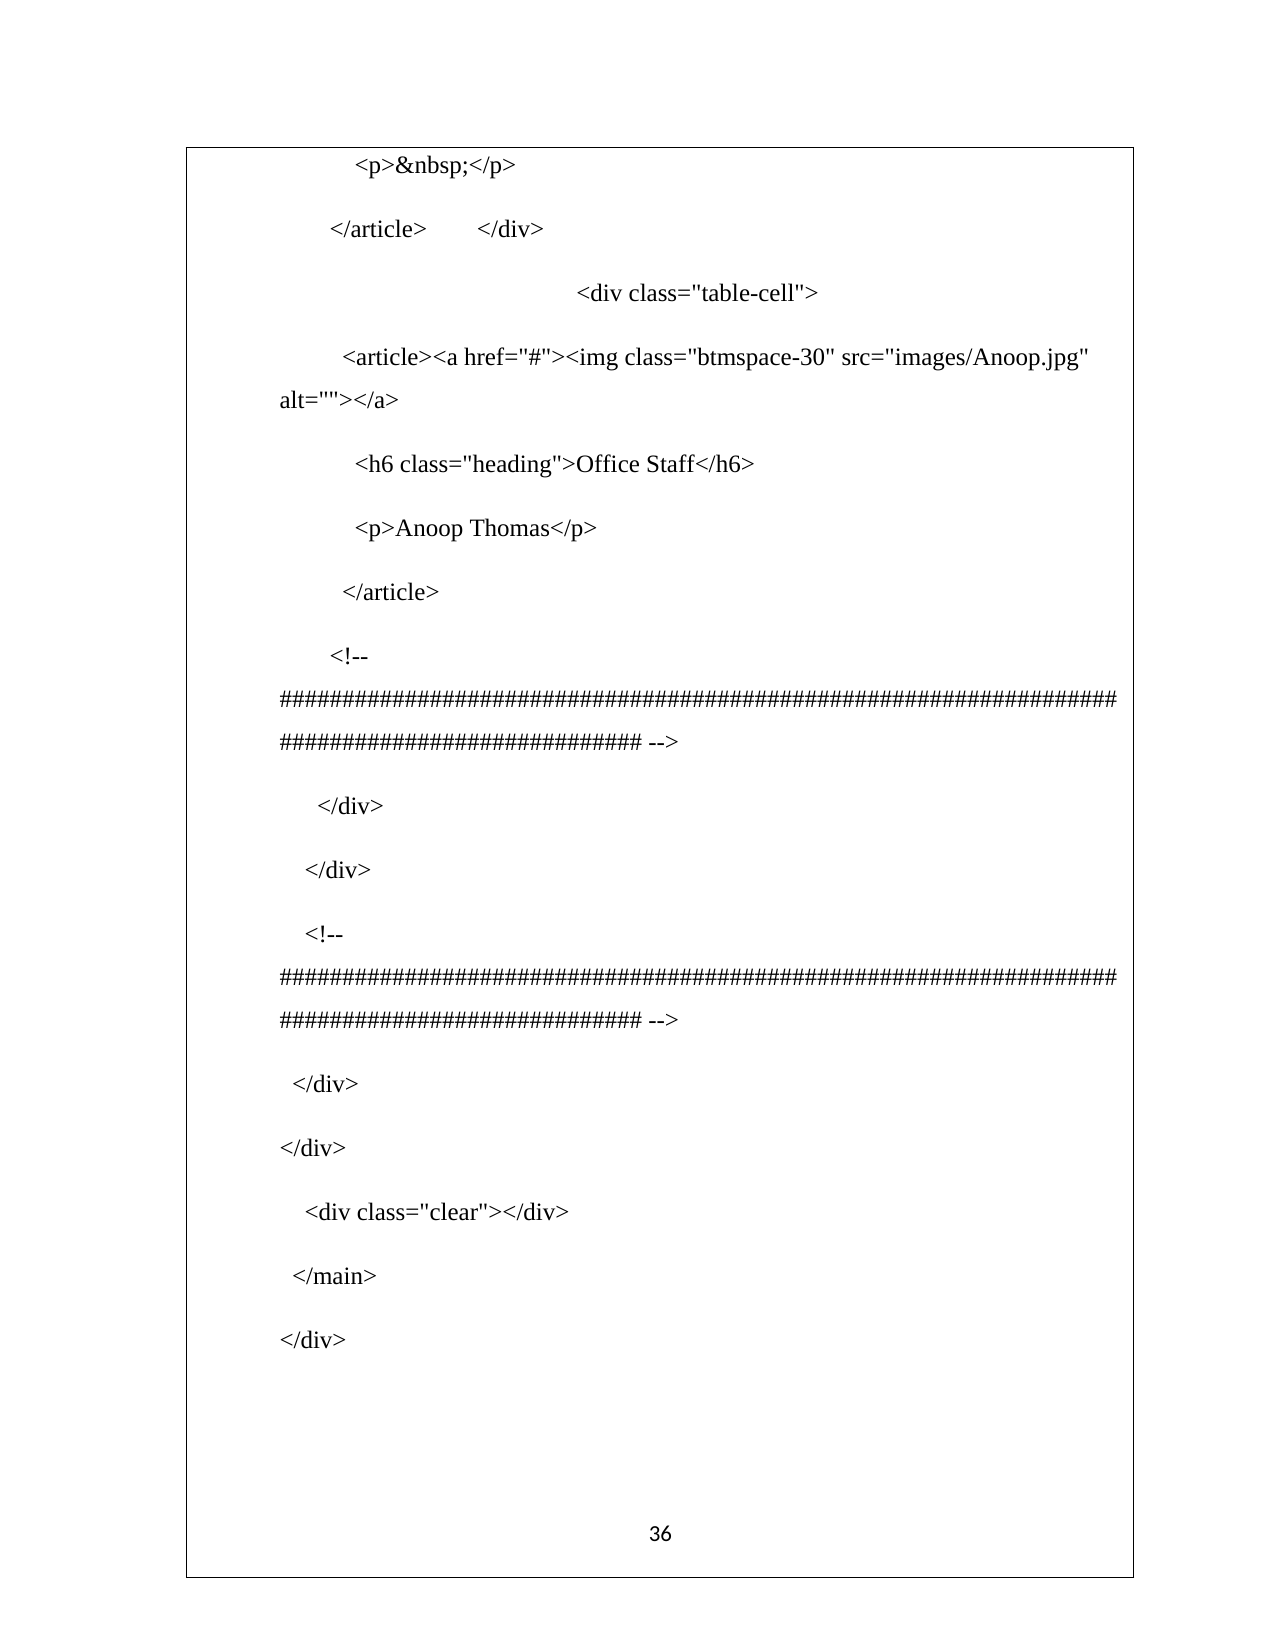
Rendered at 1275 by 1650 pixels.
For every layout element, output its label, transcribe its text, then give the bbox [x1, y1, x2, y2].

text <!-- ################################################################################################ --> [279, 641, 1125, 756]
text </main> [279, 1261, 1125, 1290]
text <p>Anoop Thomas</p> [279, 513, 1125, 542]
text <div class="clear"></div> [279, 1197, 1125, 1226]
text </div> [279, 1325, 1125, 1354]
text <article><a href="#"><img class="btmspace-30" src="images/Anoop.jpg" alt=""></a> [279, 342, 1125, 414]
text <!-- ################################################################################################ --> [279, 919, 1125, 1034]
text </div> [279, 1133, 1125, 1162]
text </div> [279, 855, 1125, 884]
text </div> [279, 791, 1125, 820]
text </div> [279, 1069, 1125, 1098]
text <div class="table-cell"> [279, 278, 1125, 307]
text <p>&nbsp;</p> [279, 150, 1125, 179]
text <h6 class="heading">Office Staff</h6> [279, 449, 1125, 478]
text </article> [279, 577, 1125, 606]
text </article> </div> [279, 214, 1125, 243]
